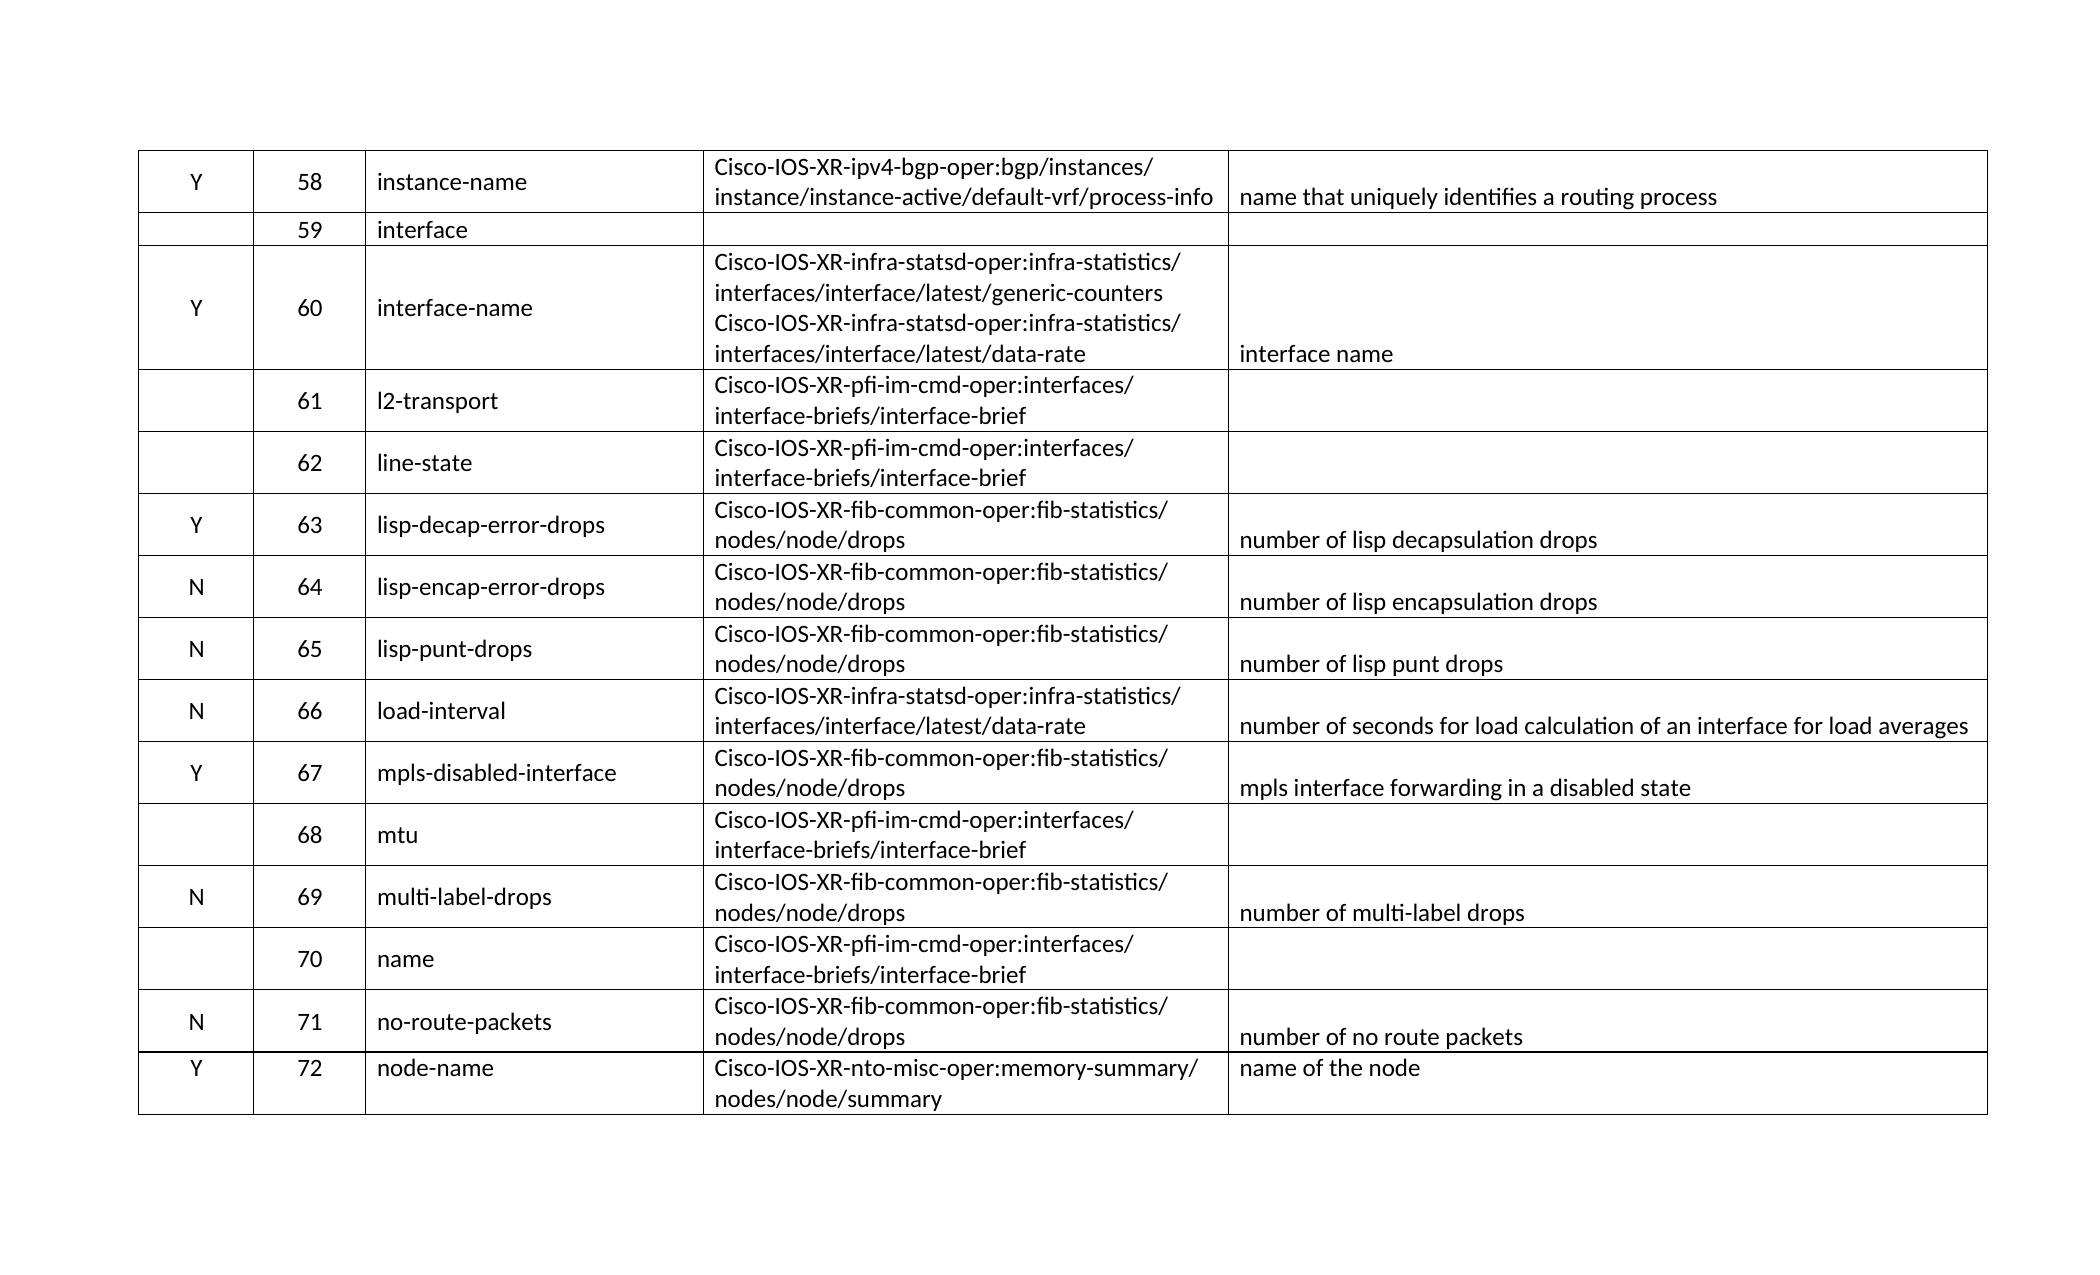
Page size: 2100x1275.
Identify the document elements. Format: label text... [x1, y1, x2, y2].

table_cell [1229, 213, 1987, 245]
table_cell [1229, 370, 1987, 431]
table_cell interface-name [366, 246, 703, 368]
table_cell mtu [366, 804, 703, 865]
table_cell Cisco-IOS-XR-infra-statsd-oper:infra-statistics/interfaces/interface/latest/generic-counters Cisco-IOS-XR-infra-statsd-oper:infra-statistics/interfaces/interface/latest/data-rate [704, 246, 1228, 368]
table_cell Cisco-IOS-XR-infra-statsd-oper:infra-statistics/interfaces/interface/latest/data-rate [704, 680, 1228, 741]
table_cell N [139, 990, 253, 1051]
table_cell number of lisp decapsulation drops [1229, 494, 1987, 555]
table_cell 71 [254, 990, 365, 1051]
table_cell lisp-encap-error-drops [366, 556, 703, 617]
table_cell number of lisp punt drops [1229, 618, 1987, 679]
table_cell Cisco-IOS-XR-fib-common-oper:fib-statistics/nodes/node/drops [704, 618, 1228, 679]
table_cell 60 [254, 246, 365, 368]
table_cell Y [139, 1053, 253, 1113]
table_cell [139, 804, 253, 865]
table_cell [1229, 804, 1987, 865]
table_cell 70 [254, 928, 365, 989]
table_cell Cisco-IOS-XR-pfi-im-cmd-oper:interfaces/interface-briefs/interface-brief [704, 370, 1228, 431]
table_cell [704, 1053, 1228, 1113]
table_cell Cisco-IOS-XR-fib-common-oper:fib-statistics/nodes/node/drops [704, 556, 1228, 617]
table_cell Cisco-IOS-XR-pfi-im-cmd-oper:interfaces/interface-briefs/interface-brief [704, 432, 1228, 493]
table_cell 67 [254, 742, 365, 803]
table_cell multi-label-drops [366, 866, 703, 927]
table_cell Y [139, 151, 253, 212]
table_cell N [139, 866, 253, 927]
table_cell Y [139, 742, 253, 803]
table_cell interface name [1229, 246, 1987, 368]
table_cell lisp-decap-error-drops [366, 494, 703, 555]
table_cell N [139, 680, 253, 741]
table_cell [139, 213, 253, 245]
table_cell 62 [254, 432, 365, 493]
table_cell [139, 432, 253, 493]
table_cell 64 [254, 556, 365, 617]
table_cell 66 [254, 680, 365, 741]
table_cell l2-transport [366, 370, 703, 431]
table_cell number of seconds for load calculation of an interface for load averages [1229, 680, 1987, 741]
table_cell lisp-punt-drops [366, 618, 703, 679]
table_cell Cisco-IOS-XR-pfi-im-cmd-oper:interfaces/interface-briefs/interface-brief [704, 928, 1228, 989]
table_cell no-route-packets [366, 990, 703, 1051]
table_cell Y [139, 494, 253, 555]
table_cell 65 [254, 618, 365, 679]
table_cell Cisco-IOS-XR-ipv4-bgp-oper:bgp/instances/instance/instance-active/default-vrf/process-info [704, 151, 1228, 212]
table_cell [1229, 432, 1987, 493]
table_cell N [139, 556, 253, 617]
table_cell name that uniquely identifies a routing process [1229, 151, 1987, 212]
table_cell 63 [254, 494, 365, 555]
table_cell name [366, 928, 703, 989]
table_cell name of the node [1229, 1053, 1987, 1113]
table_cell 61 [254, 370, 365, 431]
table_cell 69 [254, 866, 365, 927]
table_cell line-state [366, 432, 703, 493]
table_cell [139, 928, 253, 989]
table_cell [704, 213, 1228, 245]
table_cell Cisco-IOS-XR-fib-common-oper:fib-statistics/nodes/node/drops [704, 866, 1228, 927]
table_cell number of no route packets [1229, 990, 1987, 1051]
table_cell mpls interface forwarding in a disabled state [1229, 742, 1987, 803]
table_cell number of lisp encapsulation drops [1229, 556, 1987, 617]
table_cell 68 [254, 804, 365, 865]
table_cell Y [139, 246, 253, 368]
table_cell mpls-disabled-interface [366, 742, 703, 803]
table_cell N [139, 618, 253, 679]
table_cell [139, 370, 253, 431]
table_cell instance-name [366, 151, 703, 212]
table_cell Cisco-IOS-XR-fib-common-oper:fib-statistics/nodes/node/drops [704, 494, 1228, 555]
table_cell 59 [254, 213, 365, 245]
table_cell node-name [366, 1053, 703, 1113]
table_cell [1229, 928, 1987, 989]
table_cell Cisco-IOS-XR-fib-common-oper:fib-statistics/nodes/node/drops [704, 742, 1228, 803]
table_cell number of multi-label drops [1229, 866, 1987, 927]
table_cell 58 [254, 151, 365, 212]
table_cell load-interval [366, 680, 703, 741]
table_cell Cisco-IOS-XR-fib-common-oper:fib-statistics/nodes/node/drops [704, 990, 1228, 1051]
table_cell interface [366, 213, 703, 245]
table_cell Cisco-IOS-XR-pfi-im-cmd-oper:interfaces/interface-briefs/interface-brief [704, 804, 1228, 865]
table_cell 72 [254, 1053, 365, 1113]
